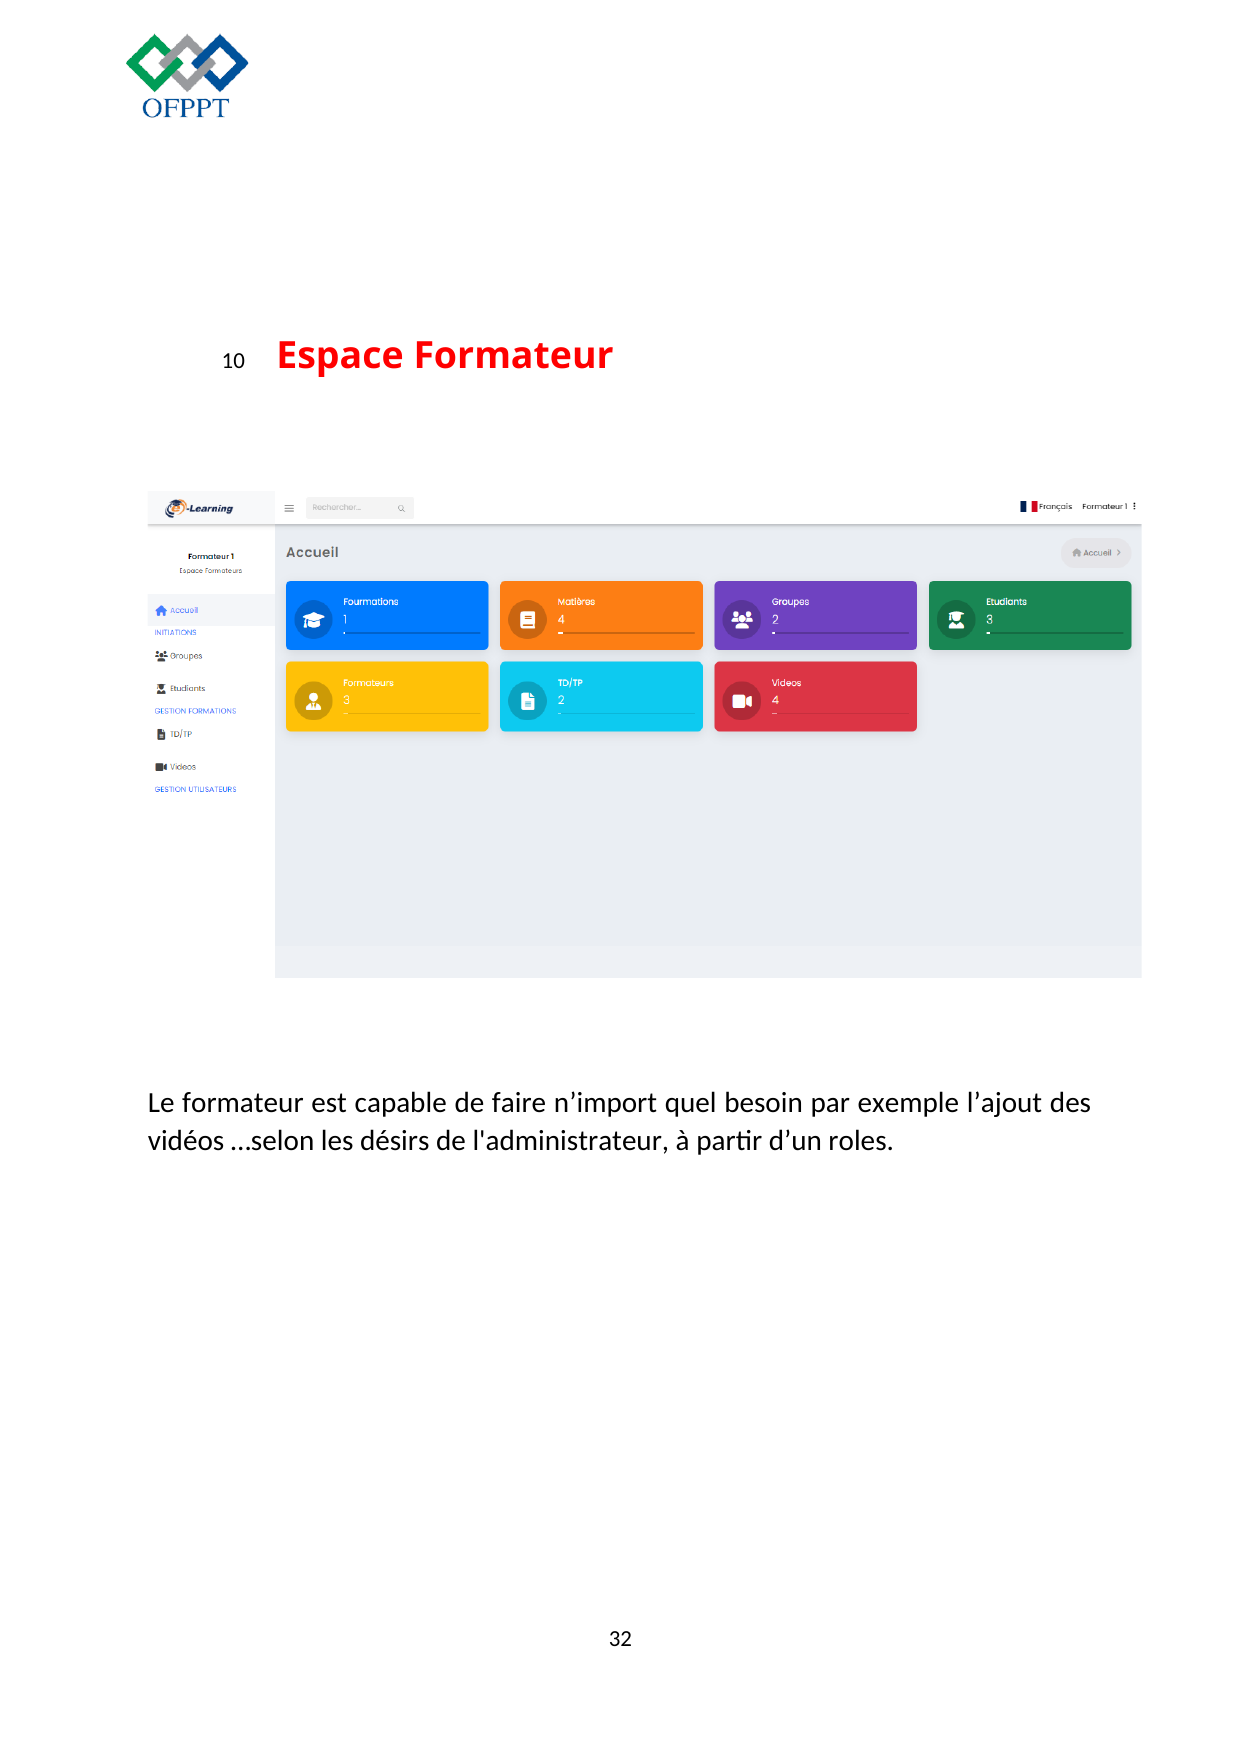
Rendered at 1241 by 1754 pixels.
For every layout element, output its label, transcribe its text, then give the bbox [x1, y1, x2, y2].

picture [147, 491, 1142, 978]
subtitle Espace Formateur [221, 329, 1093, 380]
text Le formateur est capable de faire n’import quel besoin par exemple l’ajout des vidéos …selon les désirs de l'administrateur, à partir d’un roles. [148, 1084, 1093, 1158]
picture [126, 13, 249, 129]
